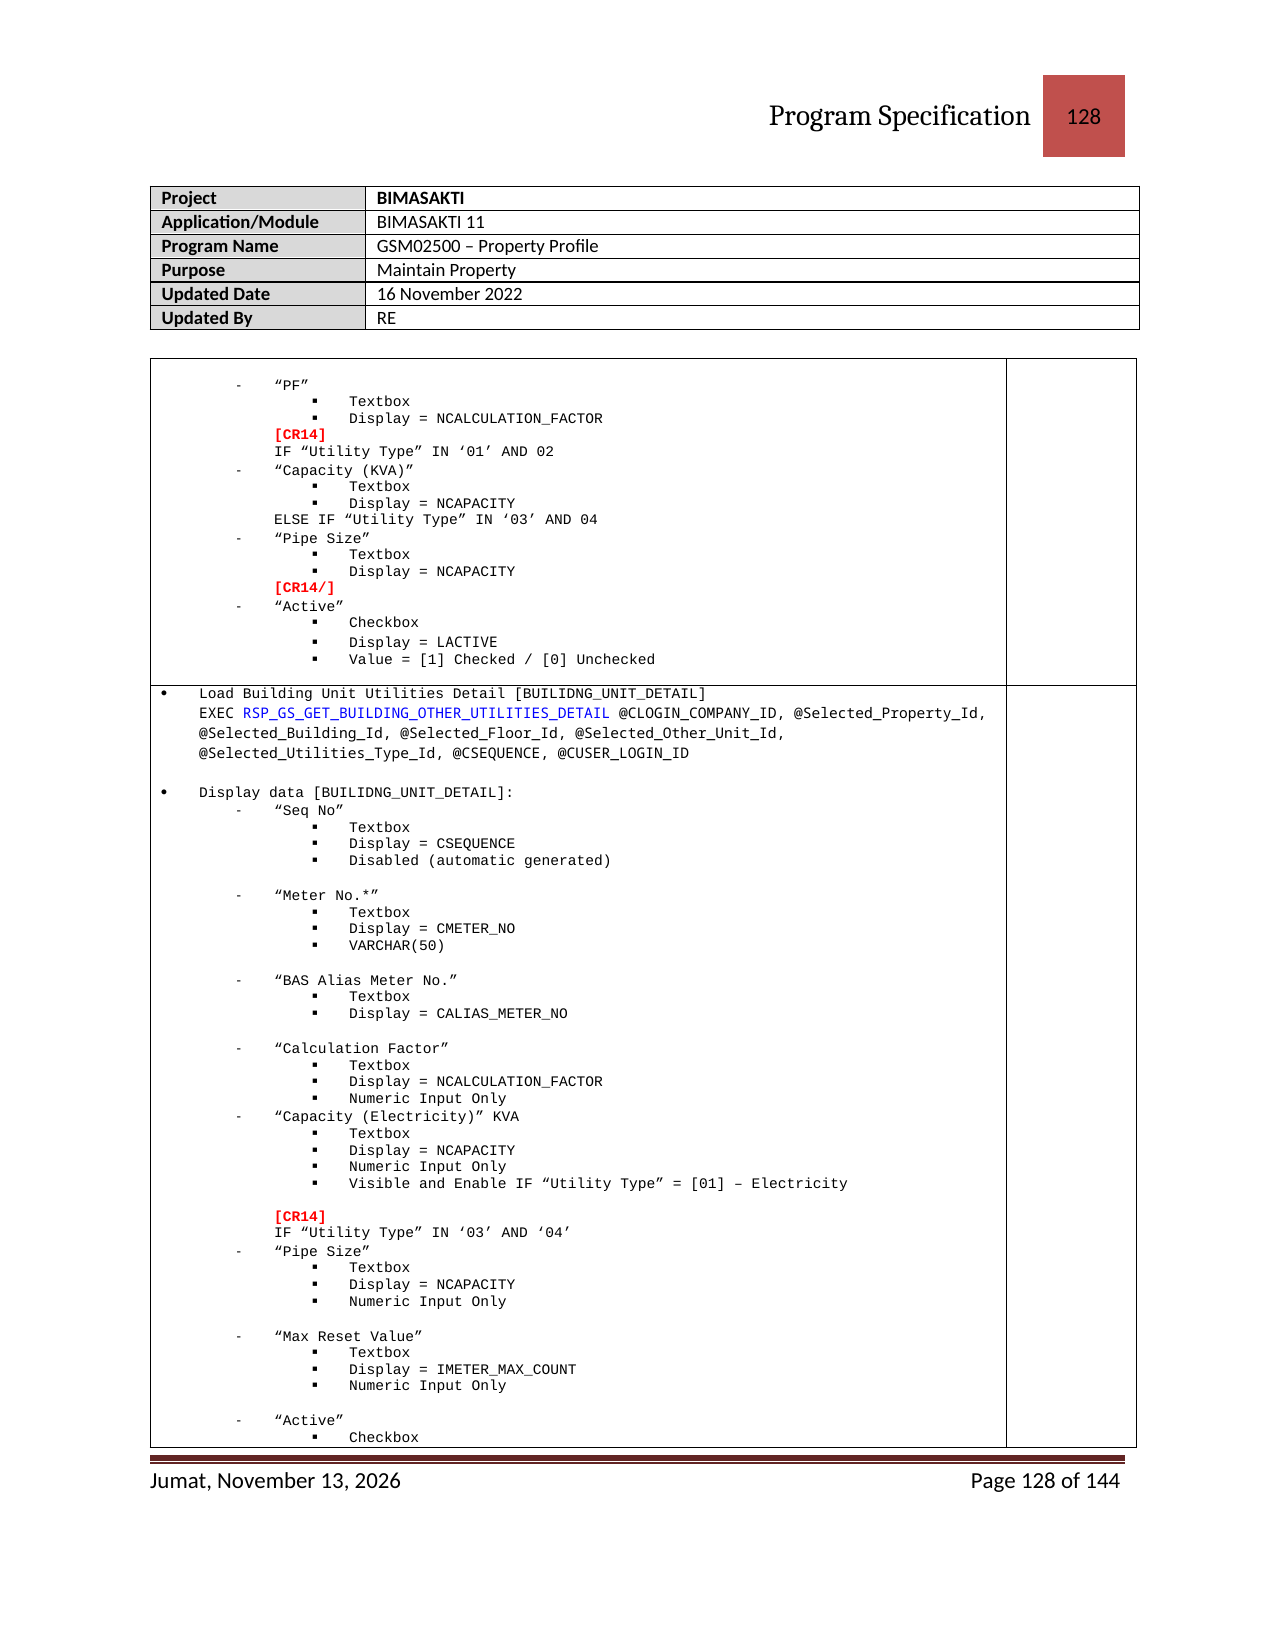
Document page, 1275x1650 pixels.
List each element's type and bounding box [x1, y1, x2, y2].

table_cell [151, 686, 1006, 1447]
table_cell [1007, 359, 1136, 685]
table_cell [151, 359, 1006, 685]
table_cell [1007, 686, 1136, 1447]
